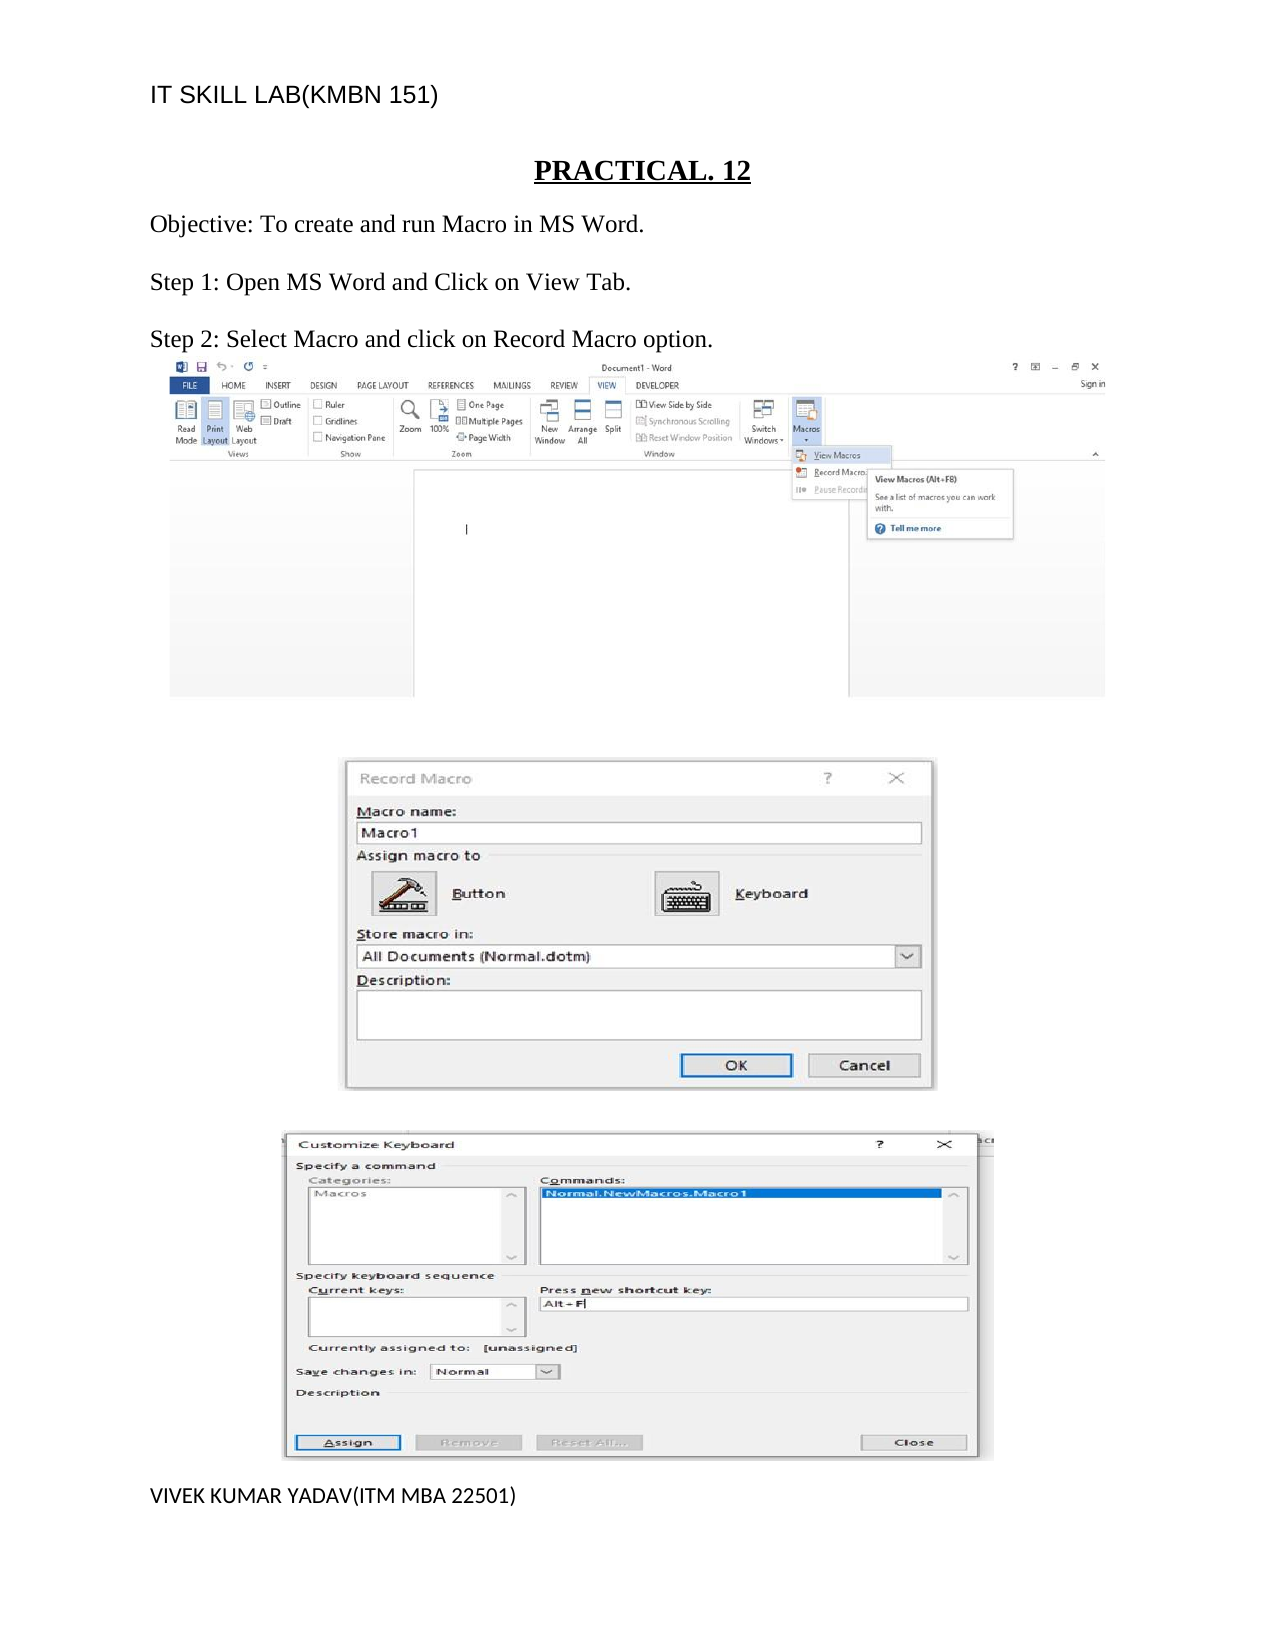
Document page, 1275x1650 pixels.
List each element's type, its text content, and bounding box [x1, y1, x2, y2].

picture [337, 757, 938, 1091]
picture [281, 1130, 994, 1461]
text Step 1: Open MS Word and Click on View Tab. [149, 267, 1125, 296]
subtitle PRACTICAL. 12 [150, 153, 751, 187]
text Step 2: Select Macro and click on Record Macro option. [149, 324, 1125, 353]
picture [169, 356, 1106, 718]
text Objective: To create and run Macro in MS Word. [149, 209, 1125, 238]
